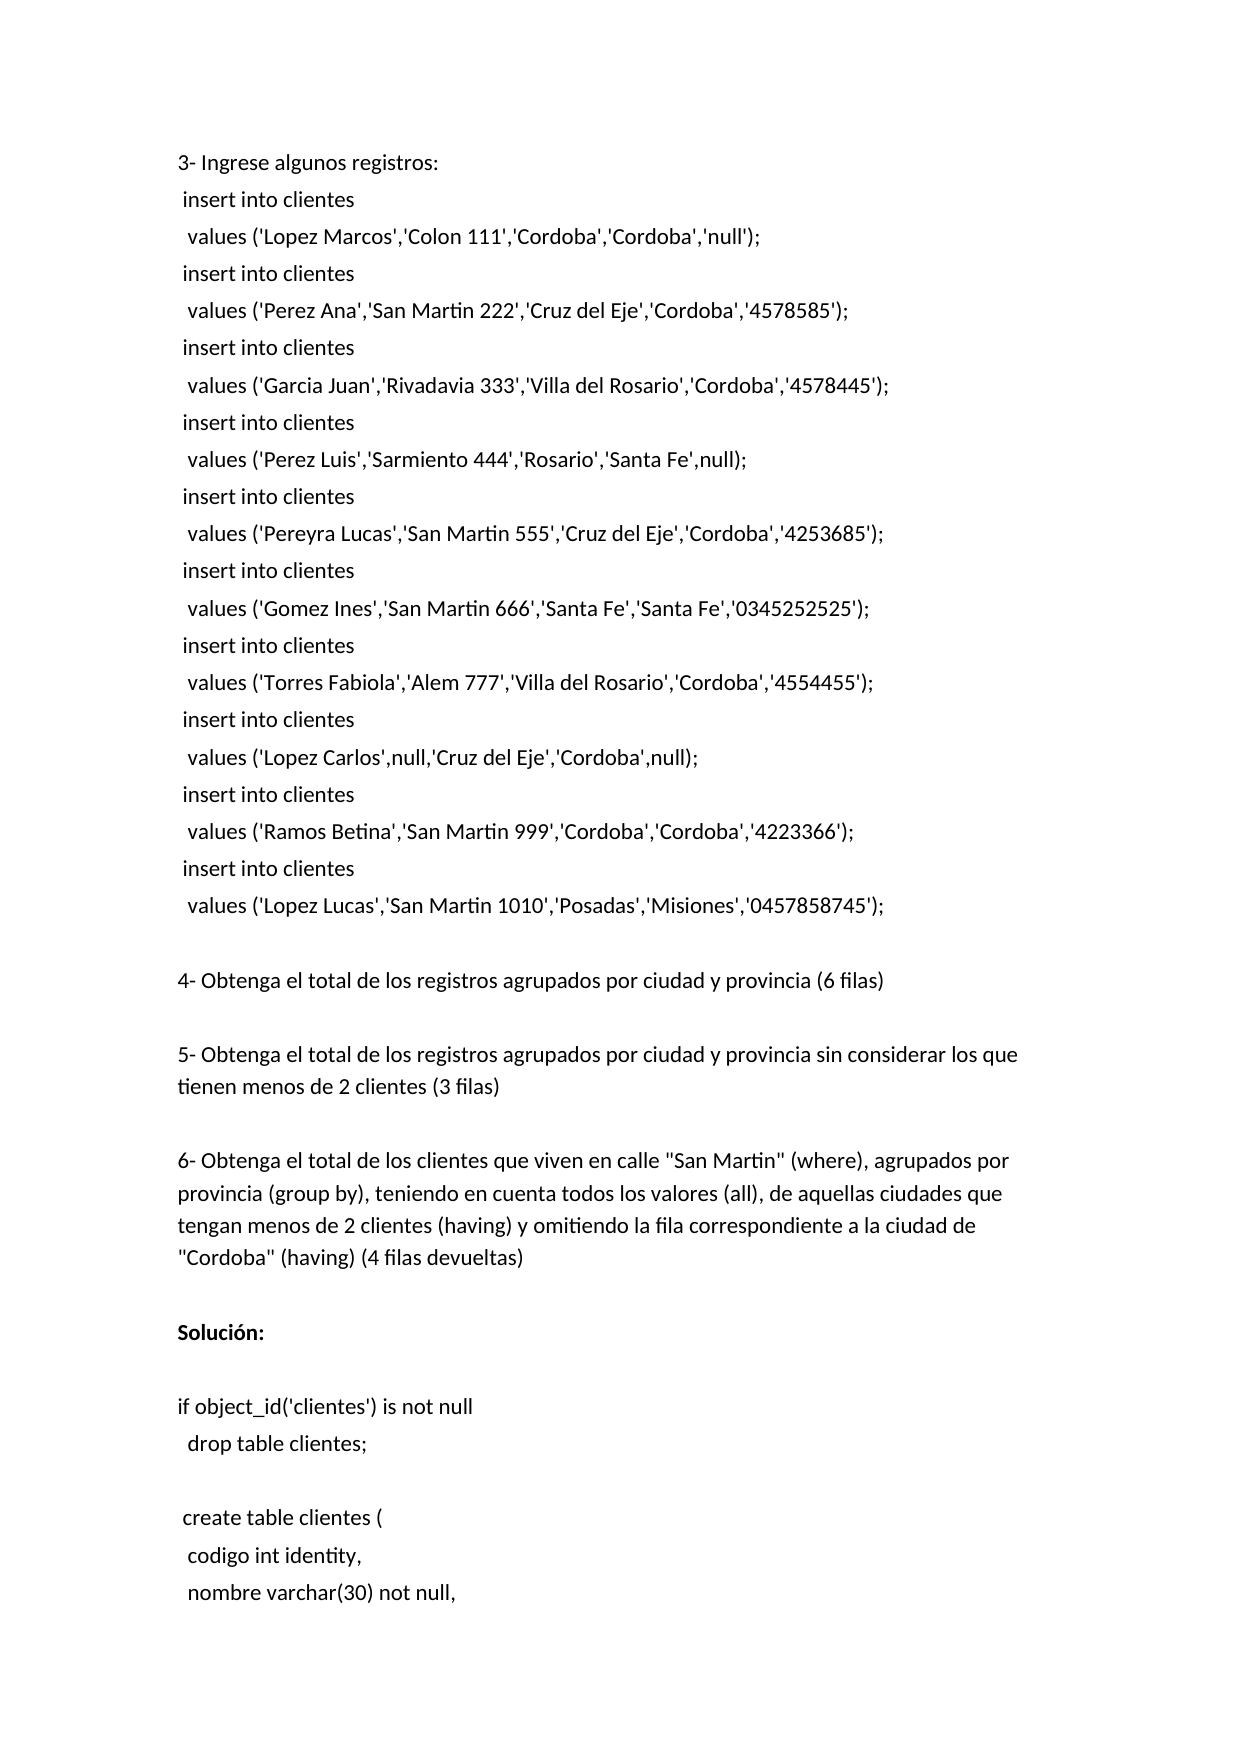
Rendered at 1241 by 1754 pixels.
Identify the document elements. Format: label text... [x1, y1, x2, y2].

text insert into clientes [177, 557, 1063, 585]
text values ('Gomez Ines','San Martin 666','Santa Fe','Santa Fe','0345252525'); [177, 594, 1063, 622]
text values ('Lopez Lucas','San Martin 1010','Posadas','Misiones','0457858745'); [177, 891, 1063, 919]
text insert into clientes [177, 705, 1063, 733]
text insert into clientes [177, 333, 1063, 362]
text codigo int identity, [177, 1541, 1063, 1569]
text values ('Garcia Juan','Rivadavia 333','Villa del Rosario','Cordoba','4578445'); [177, 371, 1063, 399]
text insert into clientes [177, 185, 1063, 213]
text values ('Pereyra Lucas','San Martin 555','Cruz del Eje','Cordoba','4253685'); [177, 519, 1063, 547]
text values ('Torres Fabiola','Alem 777','Villa del Rosario','Cordoba','4554455'); [177, 668, 1063, 696]
text 4- Obtenga el total de los registros agrupados por ciudad y provincia (6 filas) [177, 966, 1063, 994]
text insert into clientes [177, 482, 1063, 510]
text if object_id('clientes') is not null [177, 1392, 1063, 1420]
text create table clientes ( [177, 1503, 1063, 1532]
text insert into clientes [177, 408, 1063, 436]
text 3- Ingrese algunos registros: [177, 148, 1063, 176]
text 6- Obtenga el total de los clientes que viven en calle "San Martin" (where), agrupados por provincia (group by), teniendo en cuenta todos los valores (all), de aquellas ciudades que tengan menos de 2 clientes (having) y omitiendo la fila correspondiente a la ciudad de "Cordoba" (having) (4 filas devueltas) [177, 1147, 1063, 1271]
text drop table clientes; [177, 1429, 1063, 1457]
text insert into clientes [177, 854, 1063, 882]
text insert into clientes [177, 631, 1063, 659]
text values ('Ramos Betina','San Martin 999','Cordoba','Cordoba','4223366'); [177, 817, 1063, 845]
text 5- Obtenga el total de los registros agrupados por ciudad y provincia sin considerar los que tienen menos de 2 clientes (3 filas) [177, 1040, 1063, 1100]
text Solución: [177, 1318, 1063, 1346]
text insert into clientes [177, 780, 1063, 808]
text values ('Perez Luis','Sarmiento 444','Rosario','Santa Fe',null); [177, 445, 1063, 473]
text nombre varchar(30) not null, [177, 1578, 1063, 1606]
text values ('Perez Ana','San Martin 222','Cruz del Eje','Cordoba','4578585'); [177, 296, 1063, 324]
text values ('Lopez Carlos',null,'Cruz del Eje','Cordoba',null); [177, 743, 1063, 771]
text insert into clientes [177, 259, 1063, 287]
text values ('Lopez Marcos','Colon 111','Cordoba','Cordoba','null'); [177, 222, 1063, 250]
